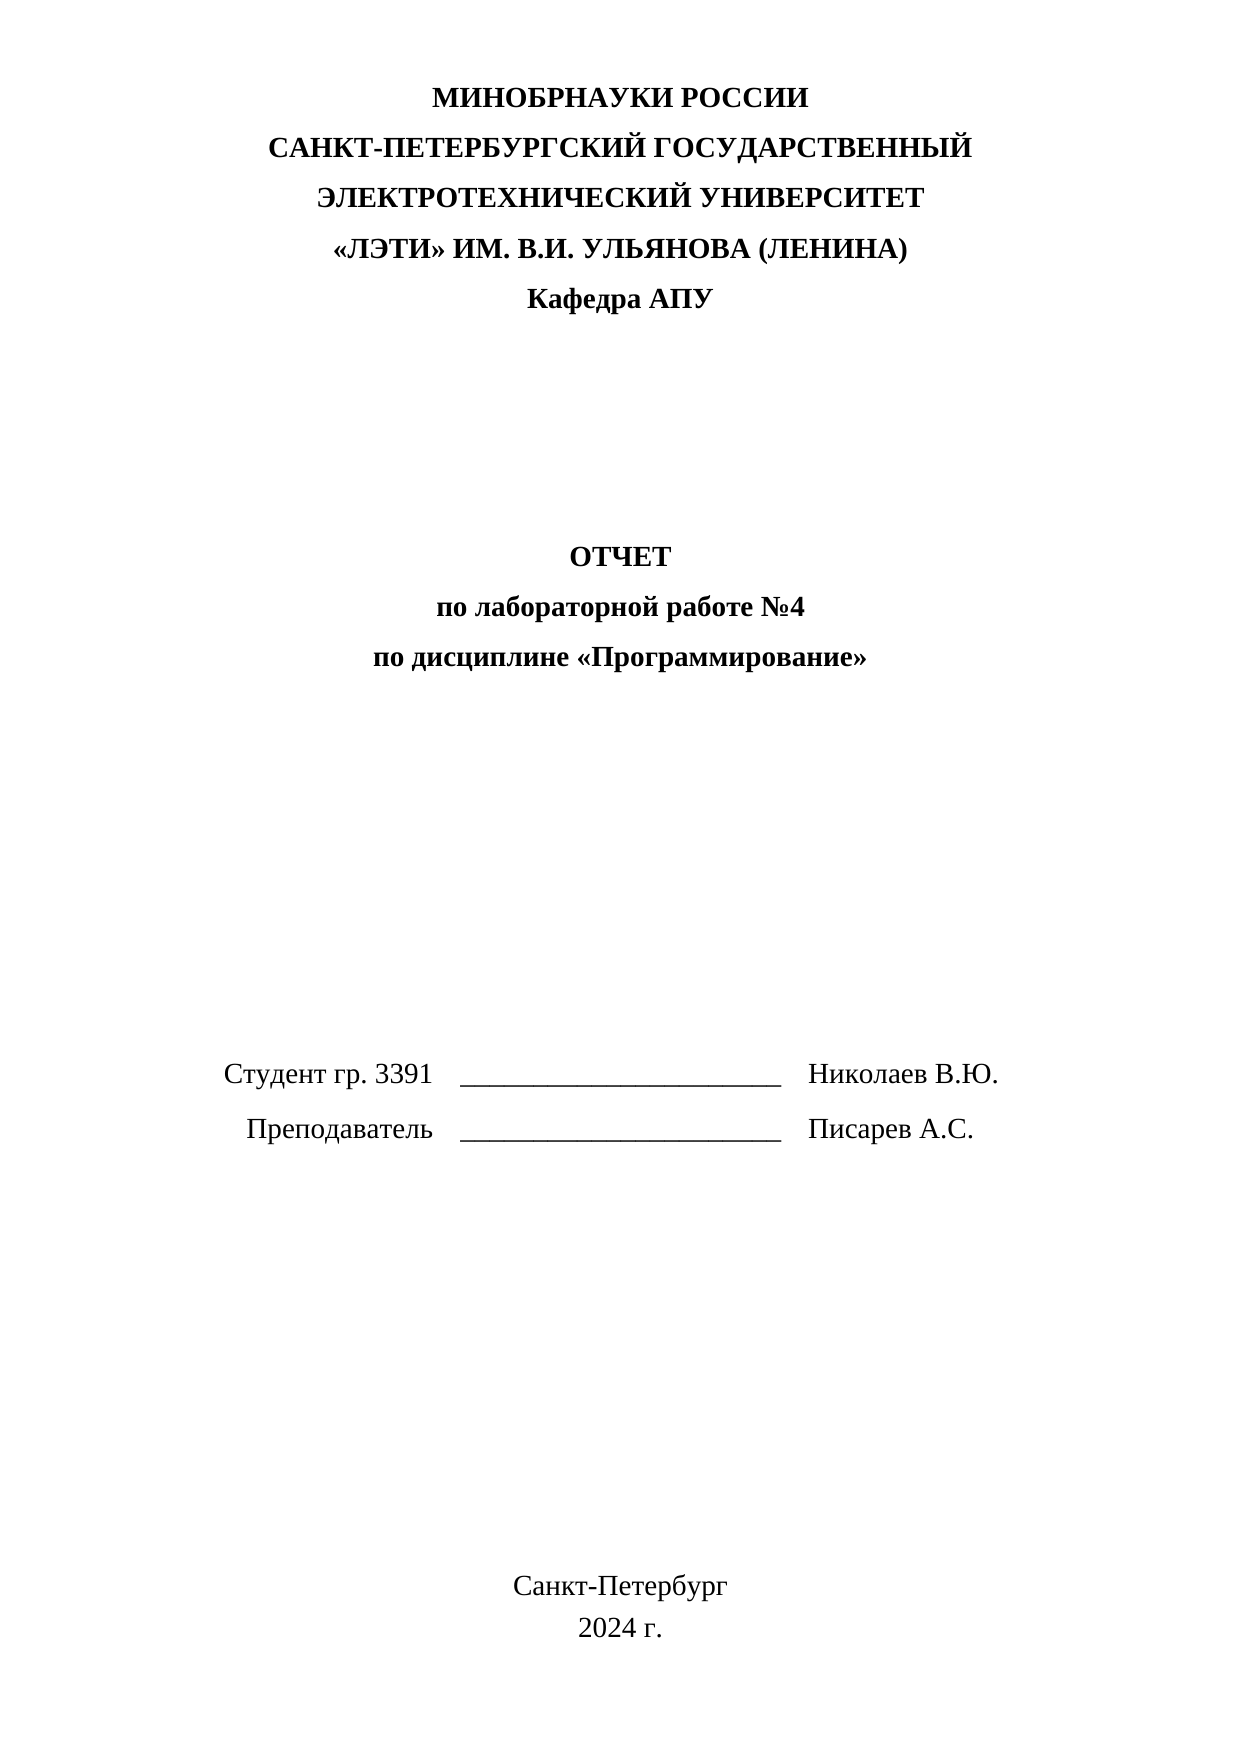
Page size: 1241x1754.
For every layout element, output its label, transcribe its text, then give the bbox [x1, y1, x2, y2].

table_header Николаев В.Ю. [798, 1046, 1152, 1101]
text 2024 г. [88, 1610, 1152, 1644]
table_header ______________________ [443, 1046, 797, 1101]
text МИНОБРНАУКИ РОССИИ [88, 80, 1152, 113]
text САНКТ-ПЕТЕРБУРГСКИЙ ГОСУДАРСТВЕННЫЙ ЭЛЕКТРОТЕХНИЧЕСКИЙ УНИВЕРСИТЕТ [88, 130, 1152, 214]
text Кафедра АПУ [88, 281, 1152, 314]
table_header Студент гр. 3391 [89, 1046, 443, 1101]
table_cell Писарев А.С. [798, 1101, 1152, 1155]
text по лабораторной работе №4 [88, 589, 1152, 622]
text Санкт-Петербург [88, 1568, 1152, 1602]
table_cell Преподаватель [89, 1101, 443, 1155]
text ОТЧЕТ [88, 539, 1152, 572]
text по дисциплине «Программирование» [266, 639, 975, 673]
text «ЛЭТИ» ИМ. В.И. УЛЬЯНОВА (ЛЕНИНА) [88, 231, 1152, 264]
table_cell ______________________ [443, 1101, 797, 1155]
